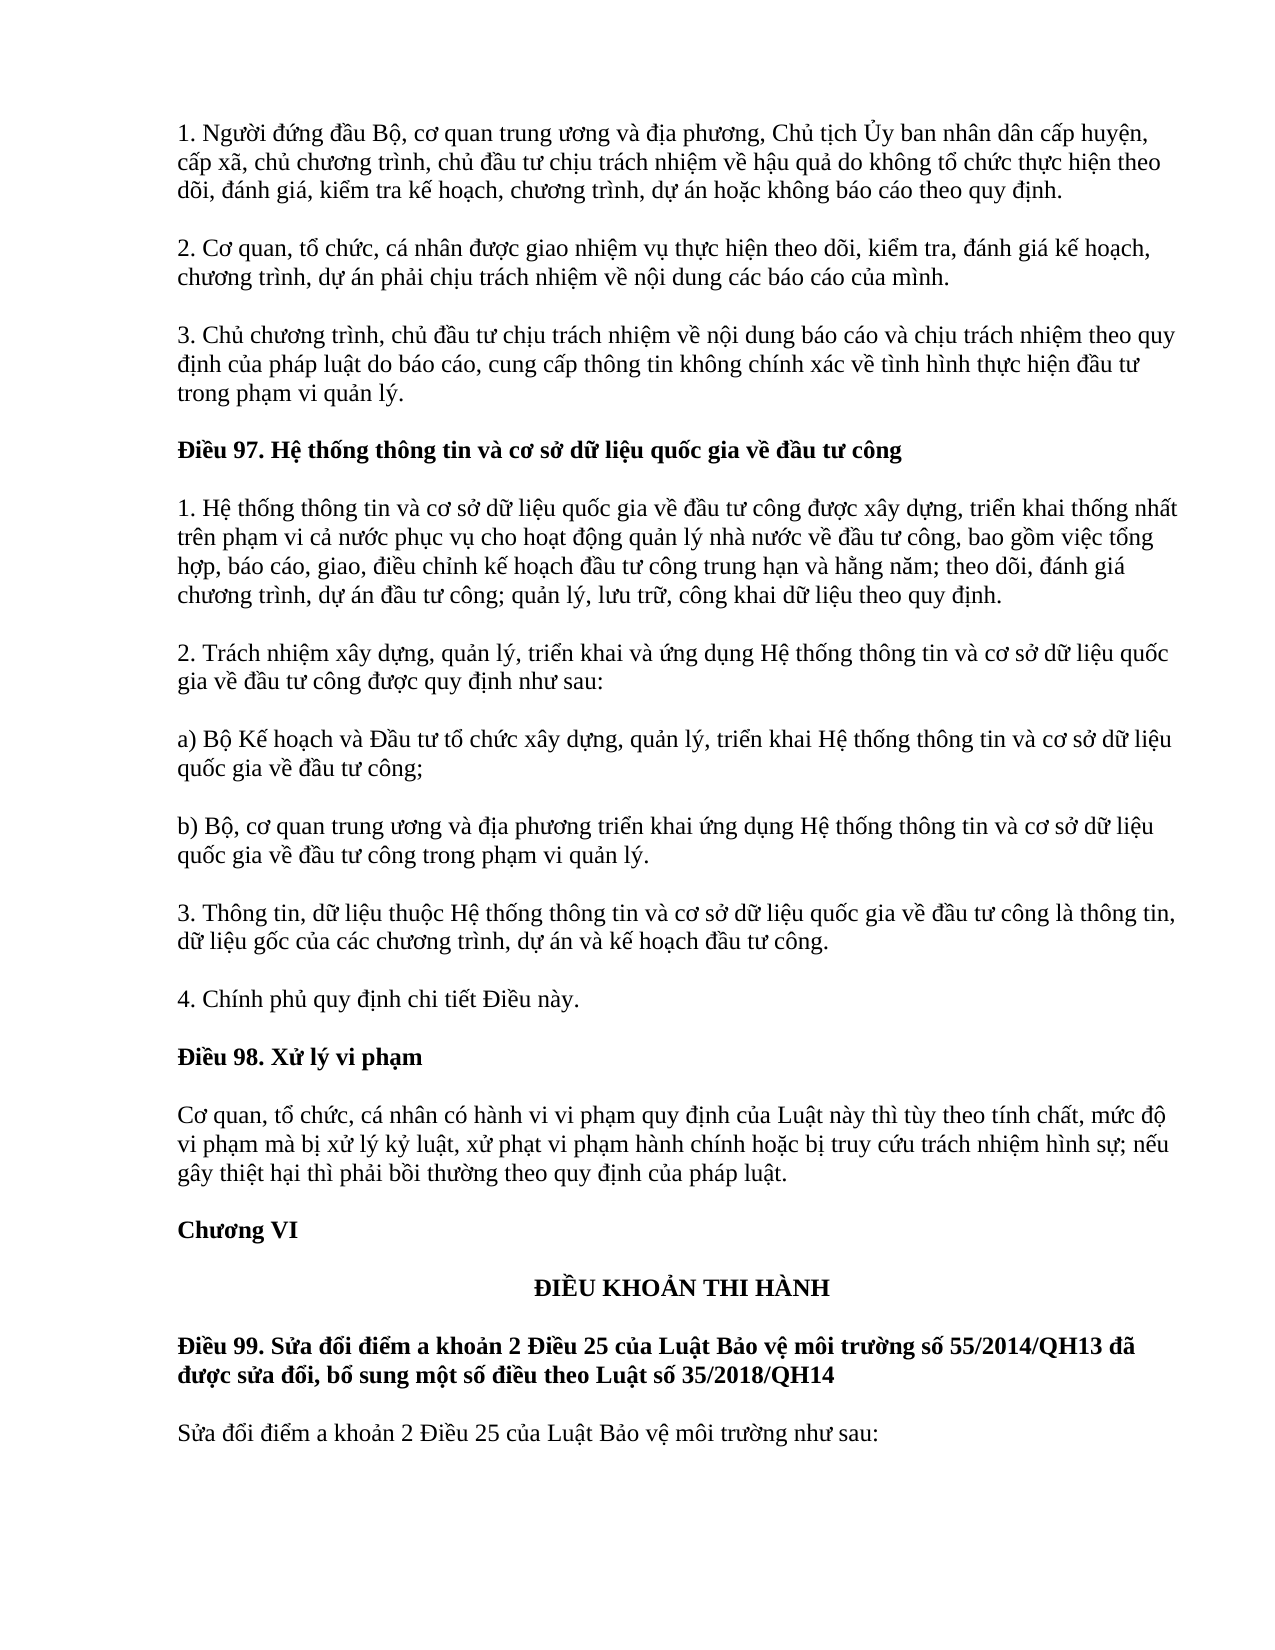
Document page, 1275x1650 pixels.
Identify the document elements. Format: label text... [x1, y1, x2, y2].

text 3. Chủ chương trình, chủ đầu tư chịu trách nhiệm về nội dung báo cáo và chịu trách nhiệm theo quy định của pháp luật do báo cáo, cung cấp thông tin không chính xác về tình hình thực hiện đầu tư trong phạm vi quản lý. [177, 320, 1186, 406]
text Cơ quan, tổ chức, cá nhân có hành vi vi phạm quy định của Luật này thì tùy theo tính chất, mức độ vi phạm mà bị xử lý kỷ luật, xử phạt vi phạm hành chính hoặc bị truy cứu trách nhiệm hình sự; nếu gây thiệt hại thì phải bồi thường theo quy định của pháp luật. [177, 1100, 1186, 1186]
text Điều 99. Sửa đổi điểm a khoản 2 Điều 25 của Luật Bảo vệ môi trường số 55/2014/QH13 đã được sửa đổi, bổ sung một số điều theo Luật số 35/2018/QH14 [177, 1331, 1186, 1389]
text Điều 98. Xử lý vi phạm [177, 1042, 1186, 1071]
text 1. Người đứng đầu Bộ, cơ quan trung ương và địa phương, Chủ tịch Ủy ban nhân dân cấp huyện, cấp xã, chủ chương trình, chủ đầu tư chịu trách nhiệm về hậu quả do không tổ chức thực hiện theo dõi, đánh giá, kiểm tra kế hoạch, chương trình, dự án hoặc không báo cáo theo quy định. [177, 118, 1186, 204]
text Chương VI [177, 1216, 1186, 1244]
text 2. Trách nhiệm xây dựng, quản lý, triển khai và ứng dụng Hệ thống thông tin và cơ sở dữ liệu quốc gia về đầu tư công được quy định như sau: [177, 638, 1186, 695]
text Sửa đổi điểm a khoản 2 Điều 25 của Luật Bảo vệ môi trường như sau: [177, 1418, 1186, 1447]
text Điều 97. Hệ thống thông tin và cơ sở dữ liệu quốc gia về đầu tư công [177, 436, 1186, 464]
text 4. Chính phủ quy định chi tiết Điều này. [177, 984, 1186, 1013]
text ĐIỀU KHOẢN THI HÀNH [177, 1273, 1186, 1302]
text a) Bộ Kế hoạch và Đầu tư tổ chức xây dựng, quản lý, triển khai Hệ thống thông tin và cơ sở dữ liệu quốc gia về đầu tư công; [177, 724, 1186, 782]
text 1. Hệ thống thông tin và cơ sở dữ liệu quốc gia về đầu tư công được xây dựng, triển khai thống nhất trên phạm vi cả nước phục vụ cho hoạt động quản lý nhà nước về đầu tư công, bao gồm việc tổng hợp, báo cáo, giao, điều chỉnh kế hoạch đầu tư công trung hạn và hằng năm; theo dõi, đánh giá chương trình, dự án đầu tư công; quản lý, lưu trữ, công khai dữ liệu theo quy định. [177, 493, 1186, 608]
text b) Bộ, cơ quan trung ương và địa phương triển khai ứng dụng Hệ thống thông tin và cơ sở dữ liệu quốc gia về đầu tư công trong phạm vi quản lý. [177, 811, 1186, 868]
text 3. Thông tin, dữ liệu thuộc Hệ thống thông tin và cơ sở dữ liệu quốc gia về đầu tư công là thông tin, dữ liệu gốc của các chương trình, dự án và kế hoạch đầu tư công. [177, 898, 1186, 955]
text 2. Cơ quan, tổ chức, cá nhân được giao nhiệm vụ thực hiện theo dõi, kiểm tra, đánh giá kế hoạch, chương trình, dự án phải chịu trách nhiệm về nội dung các báo cáo của mình. [177, 233, 1186, 291]
